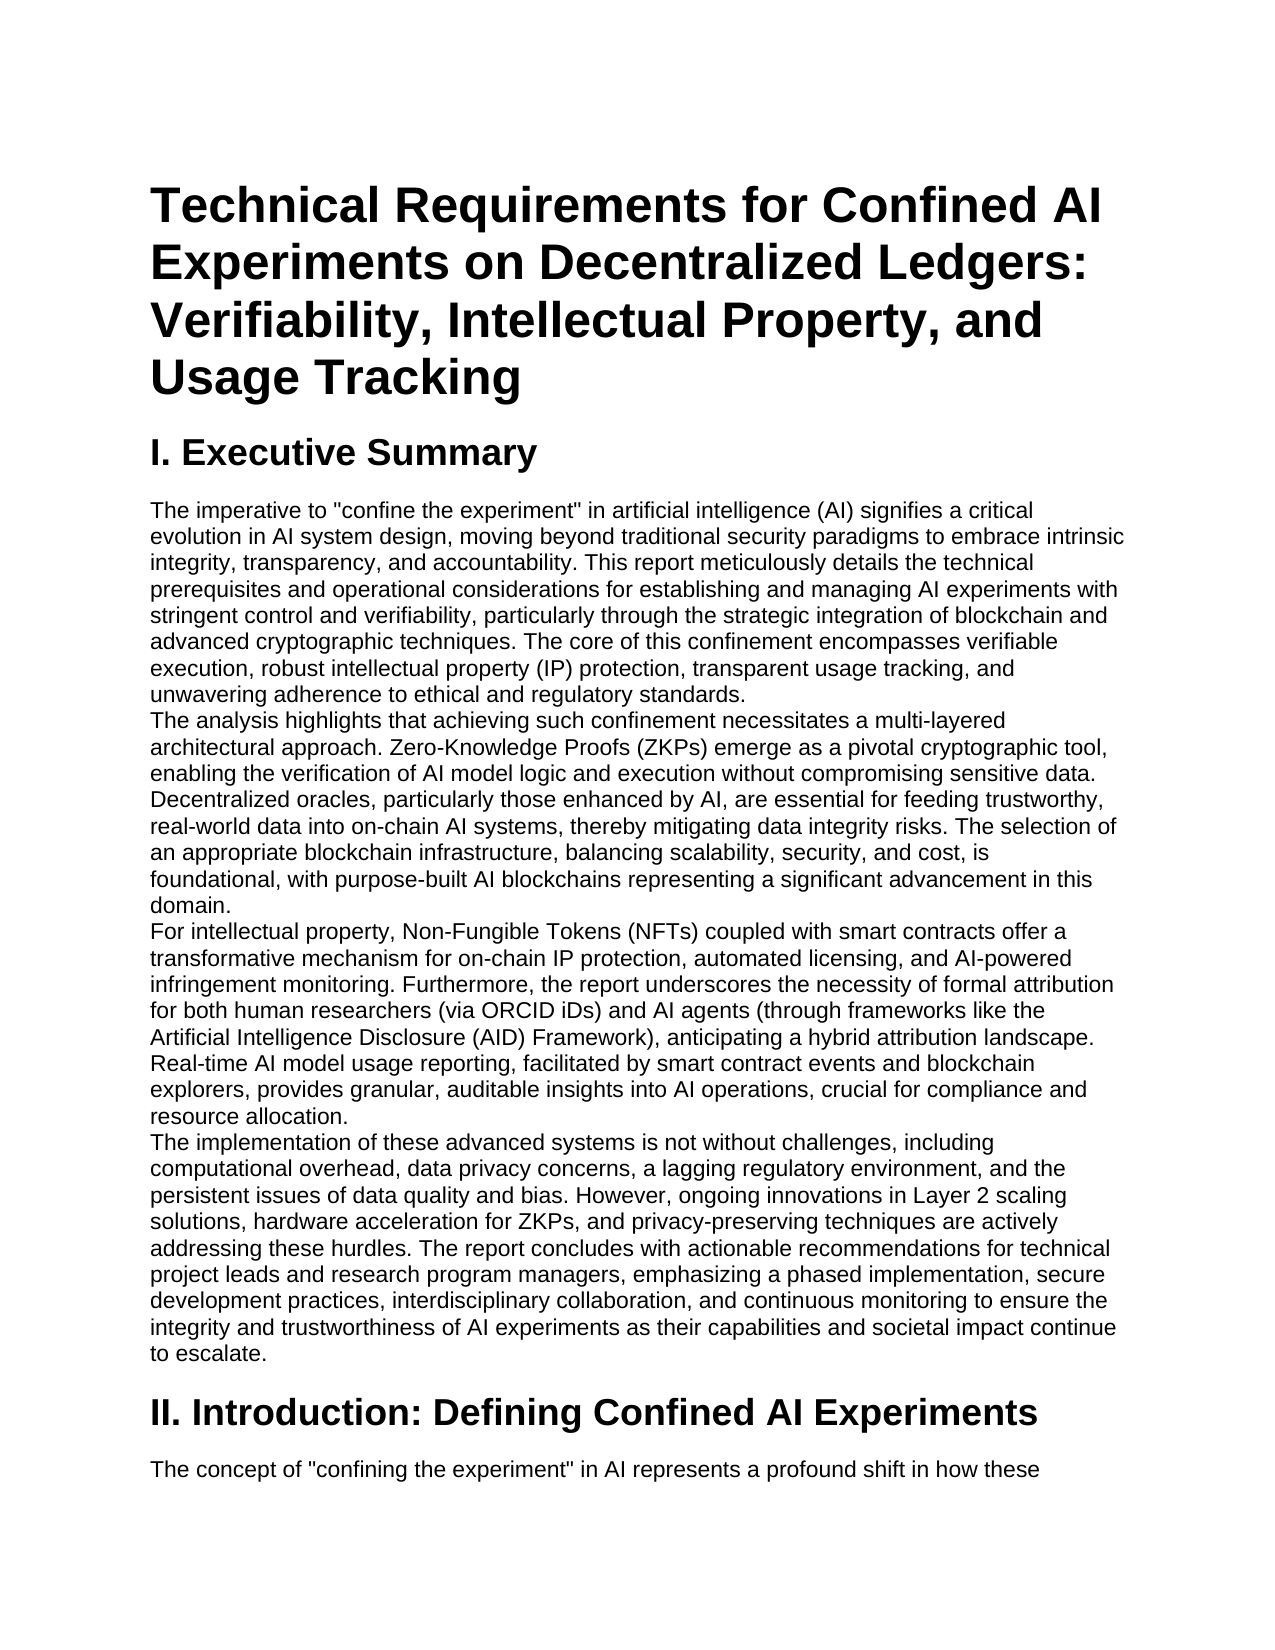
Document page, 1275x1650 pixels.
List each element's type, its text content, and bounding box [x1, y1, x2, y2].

text The imperative to "confine the experiment" in artificial intelligence (AI) signifies a critical evolution in AI system design, moving beyond traditional security paradigms to embrace intrinsic integrity, transparency, and accountability. This report meticulously details the technical prerequisites and operational considerations for establishing and managing AI experiments with stringent control and verifiability, particularly through the strategic integration of blockchain and advanced cryptographic techniques. The core of this confinement encompasses verifiable execution, robust intellectual property (IP) protection, transparent usage tracking, and unwavering adherence to ethical and regulatory standards. [150, 497, 1125, 707]
subtitle Technical Requirements for Confined AI Experiments on Decentralized Ledgers: Verifiability, Intellectual Property, and Usage Tracking [150, 175, 1125, 405]
text The implementation of these advanced systems is not without challenges, including computational overhead, data privacy concerns, a lagging regulatory environment, and the persistent issues of data quality and bias. However, ongoing innovations in Layer 2 scaling solutions, hardware acceleration for ZKPs, and privacy-preserving techniques are actively addressing these hurdles. The report concludes with actionable recommendations for technical project leads and research program managers, emphasizing a phased implementation, secure development practices, interdisciplinary collaboration, and continuous monitoring to ensure the integrity and trustworthiness of AI experiments as their capabilities and societal impact continue to escalate. [150, 1129, 1125, 1366]
subtitle II. Introduction: Defining Confined AI Experiments [150, 1390, 1125, 1433]
text For intellectual property, Non-Fungible Tokens (NFTs) coupled with smart contracts offer a transformative mechanism for on-chain IP protection, automated licensing, and AI-powered infringement monitoring. Furthermore, the report underscores the necessity of formal attribution for both human researchers (via ORCID iDs) and AI agents (through frameworks like the Artificial Intelligence Disclosure (AID) Framework), anticipating a hybrid attribution landscape. Real-time AI model usage reporting, facilitated by smart contract events and blockchain explorers, provides granular, auditable insights into AI operations, crucial for compliance and resource allocation. [150, 918, 1125, 1129]
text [150, 1456, 1125, 1483]
subtitle I. Executive Summary [150, 430, 1125, 473]
text The analysis highlights that achieving such confinement necessitates a multi-layered architectural approach. Zero-Knowledge Proofs (ZKPs) emerge as a pivotal cryptographic tool, enabling the verification of AI model logic and execution without compromising sensitive data. Decentralized oracles, particularly those enhanced by AI, are essential for feeding trustworthy, real-world data into on-chain AI systems, thereby mitigating data integrity risks. The selection of an appropriate blockchain infrastructure, balancing scalability, security, and cost, is foundational, with purpose-built AI blockchains representing a significant advancement in this domain. [150, 707, 1125, 918]
